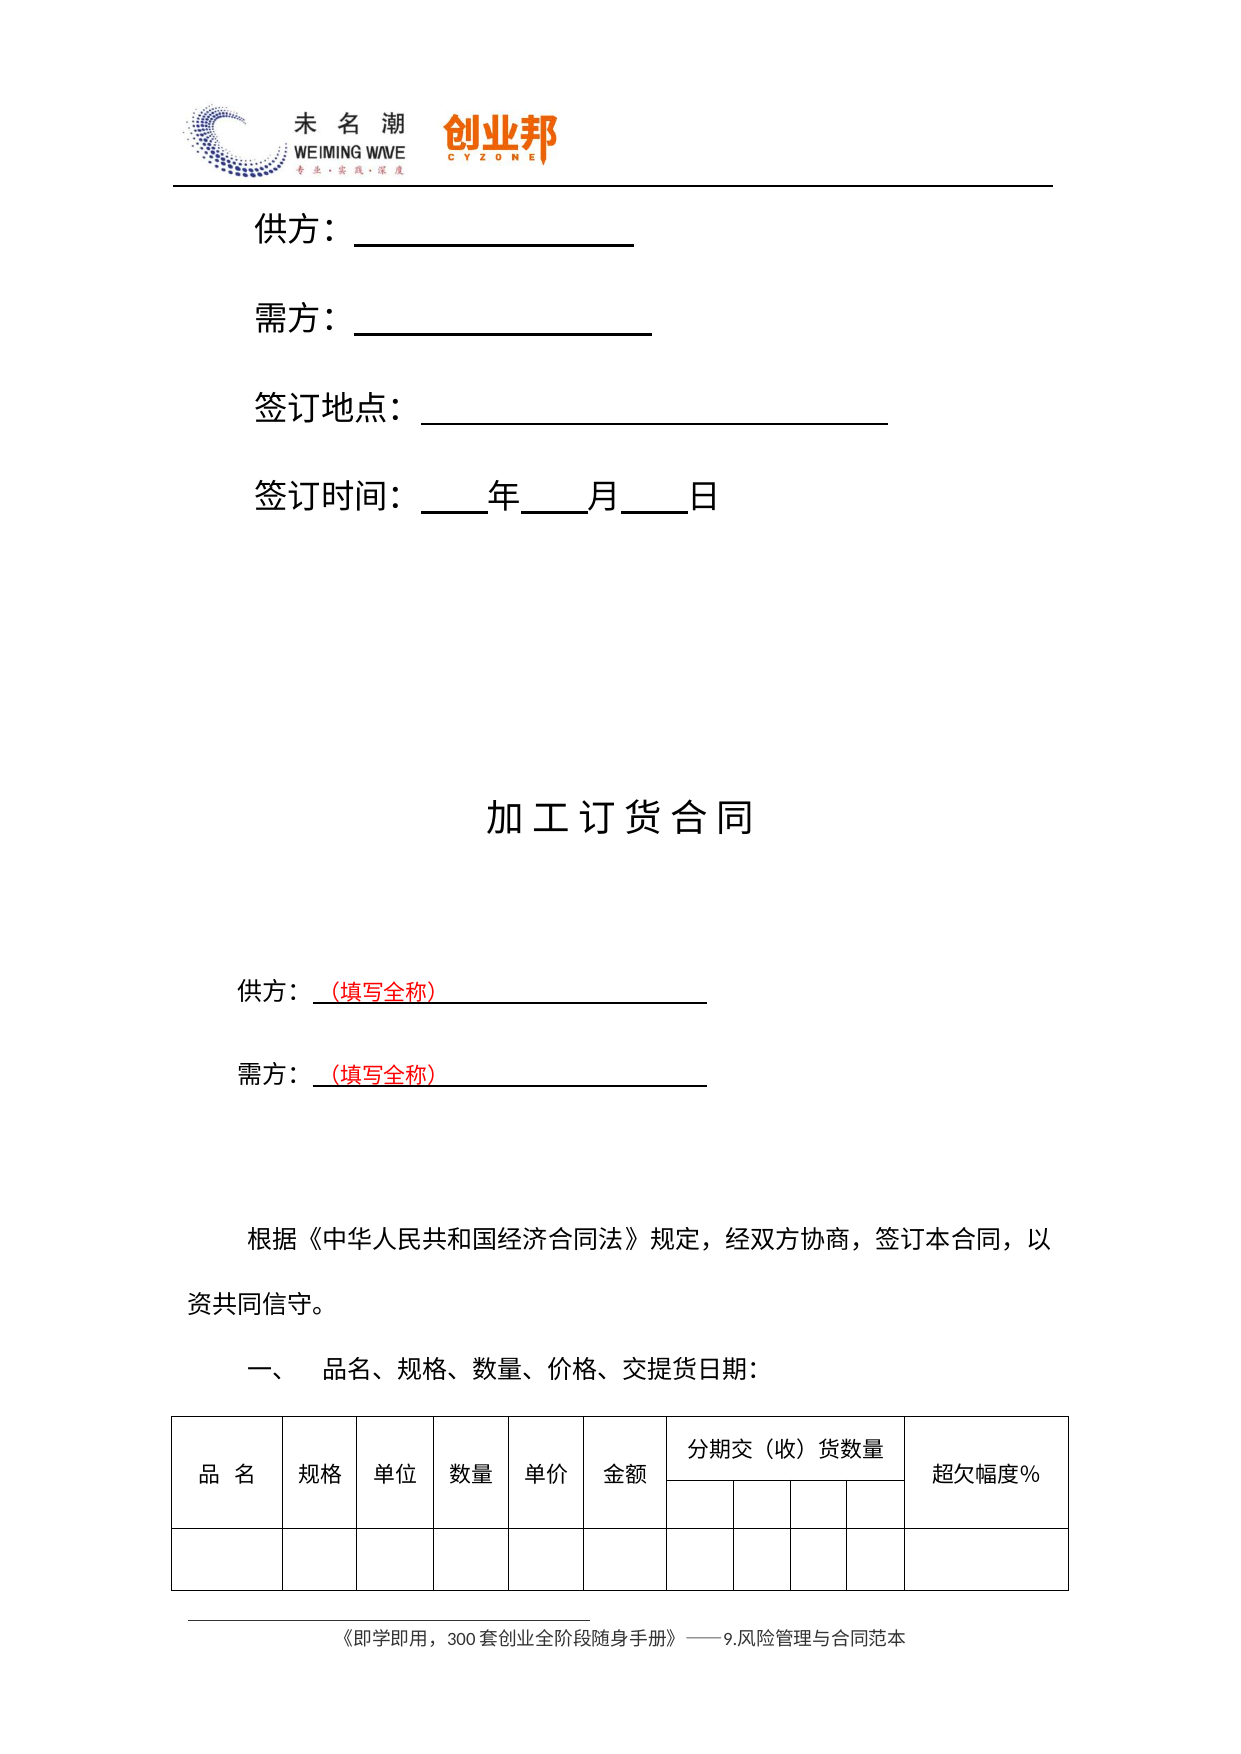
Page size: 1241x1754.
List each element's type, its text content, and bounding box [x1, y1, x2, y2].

picture [172, 88, 588, 183]
table_header 单价 [509, 1417, 583, 1528]
table_header 数量 [434, 1417, 508, 1528]
text 根据《中华人民共和国经济合同法》规定，经双方协商，签订本合同，以资共同信守。 [187, 1205, 1053, 1335]
text 供方： [187, 195, 1053, 260]
table_header 超欠幅度％ [905, 1417, 1068, 1528]
table_cell [667, 1529, 733, 1590]
table_cell [847, 1481, 904, 1528]
table_cell [734, 1529, 790, 1590]
table_header 金额 [584, 1417, 666, 1528]
table_cell [791, 1481, 846, 1528]
table_cell [357, 1529, 433, 1590]
table_cell [667, 1481, 733, 1528]
text 需方： （填写全称） [187, 1040, 1053, 1105]
table_cell [434, 1529, 508, 1590]
text 需方： [187, 284, 1053, 349]
text 供方： （填写全称） [187, 957, 1053, 1022]
table_cell [172, 1529, 282, 1590]
table_cell [283, 1529, 356, 1590]
text 签订时间： 年 月 日 [187, 462, 1053, 527]
text 签订地点： [187, 373, 1053, 438]
table_cell [791, 1529, 846, 1590]
table_cell [584, 1529, 666, 1590]
table_cell [847, 1529, 904, 1590]
text 加 工 订 货 合 同 [187, 783, 1053, 848]
list 品名、规格、数量、价格、交提货日期： [247, 1335, 1053, 1400]
table_cell [905, 1529, 1068, 1590]
table_header 单位 [357, 1417, 433, 1528]
table_header 品 名 [172, 1417, 282, 1528]
table_header 规格 [283, 1417, 356, 1528]
table_cell [734, 1481, 790, 1528]
table_header 分期交（收）货数量 [667, 1417, 904, 1479]
table_cell [509, 1529, 583, 1590]
